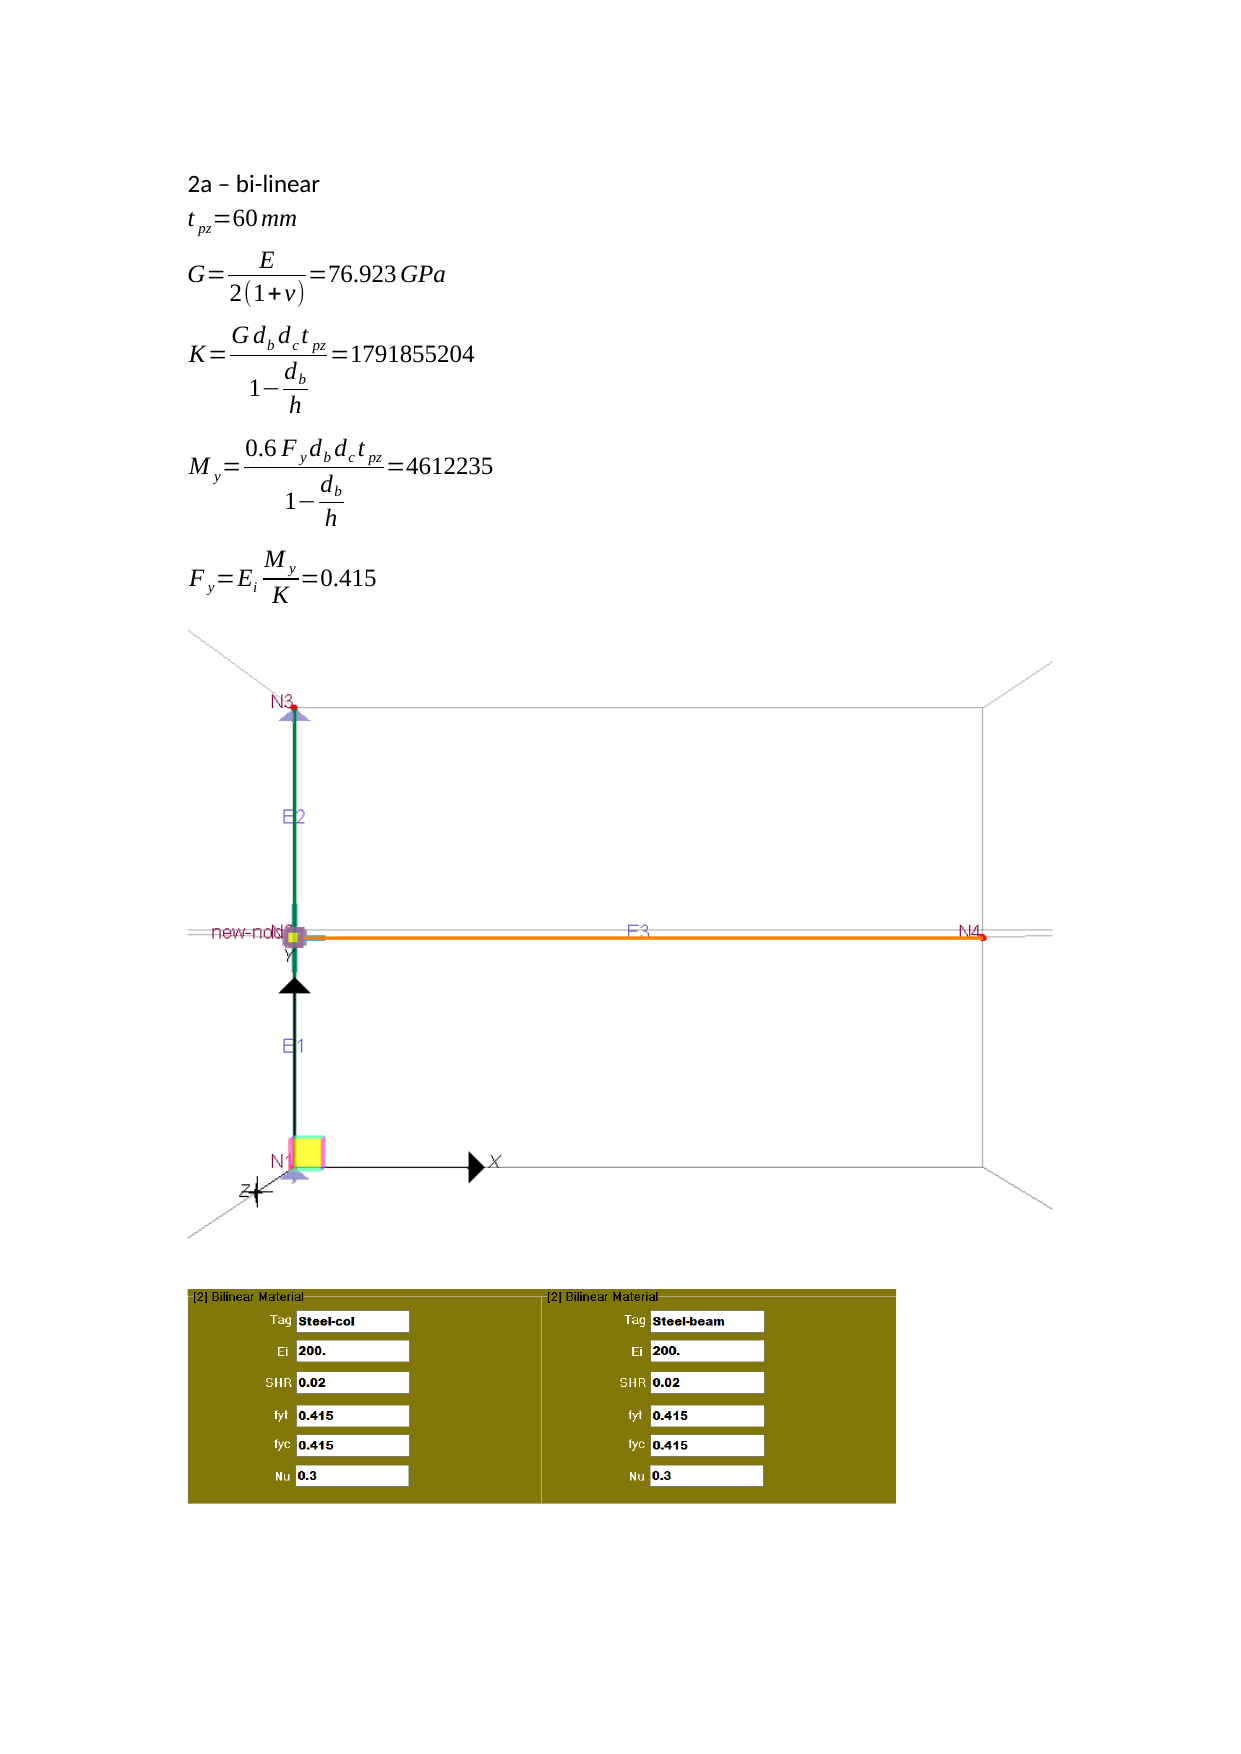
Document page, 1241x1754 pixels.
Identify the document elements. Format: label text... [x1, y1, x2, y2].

picture [187, 614, 1053, 1253]
text 2a – bi-linear [187, 164, 1053, 202]
picture [187, 1289, 897, 1504]
